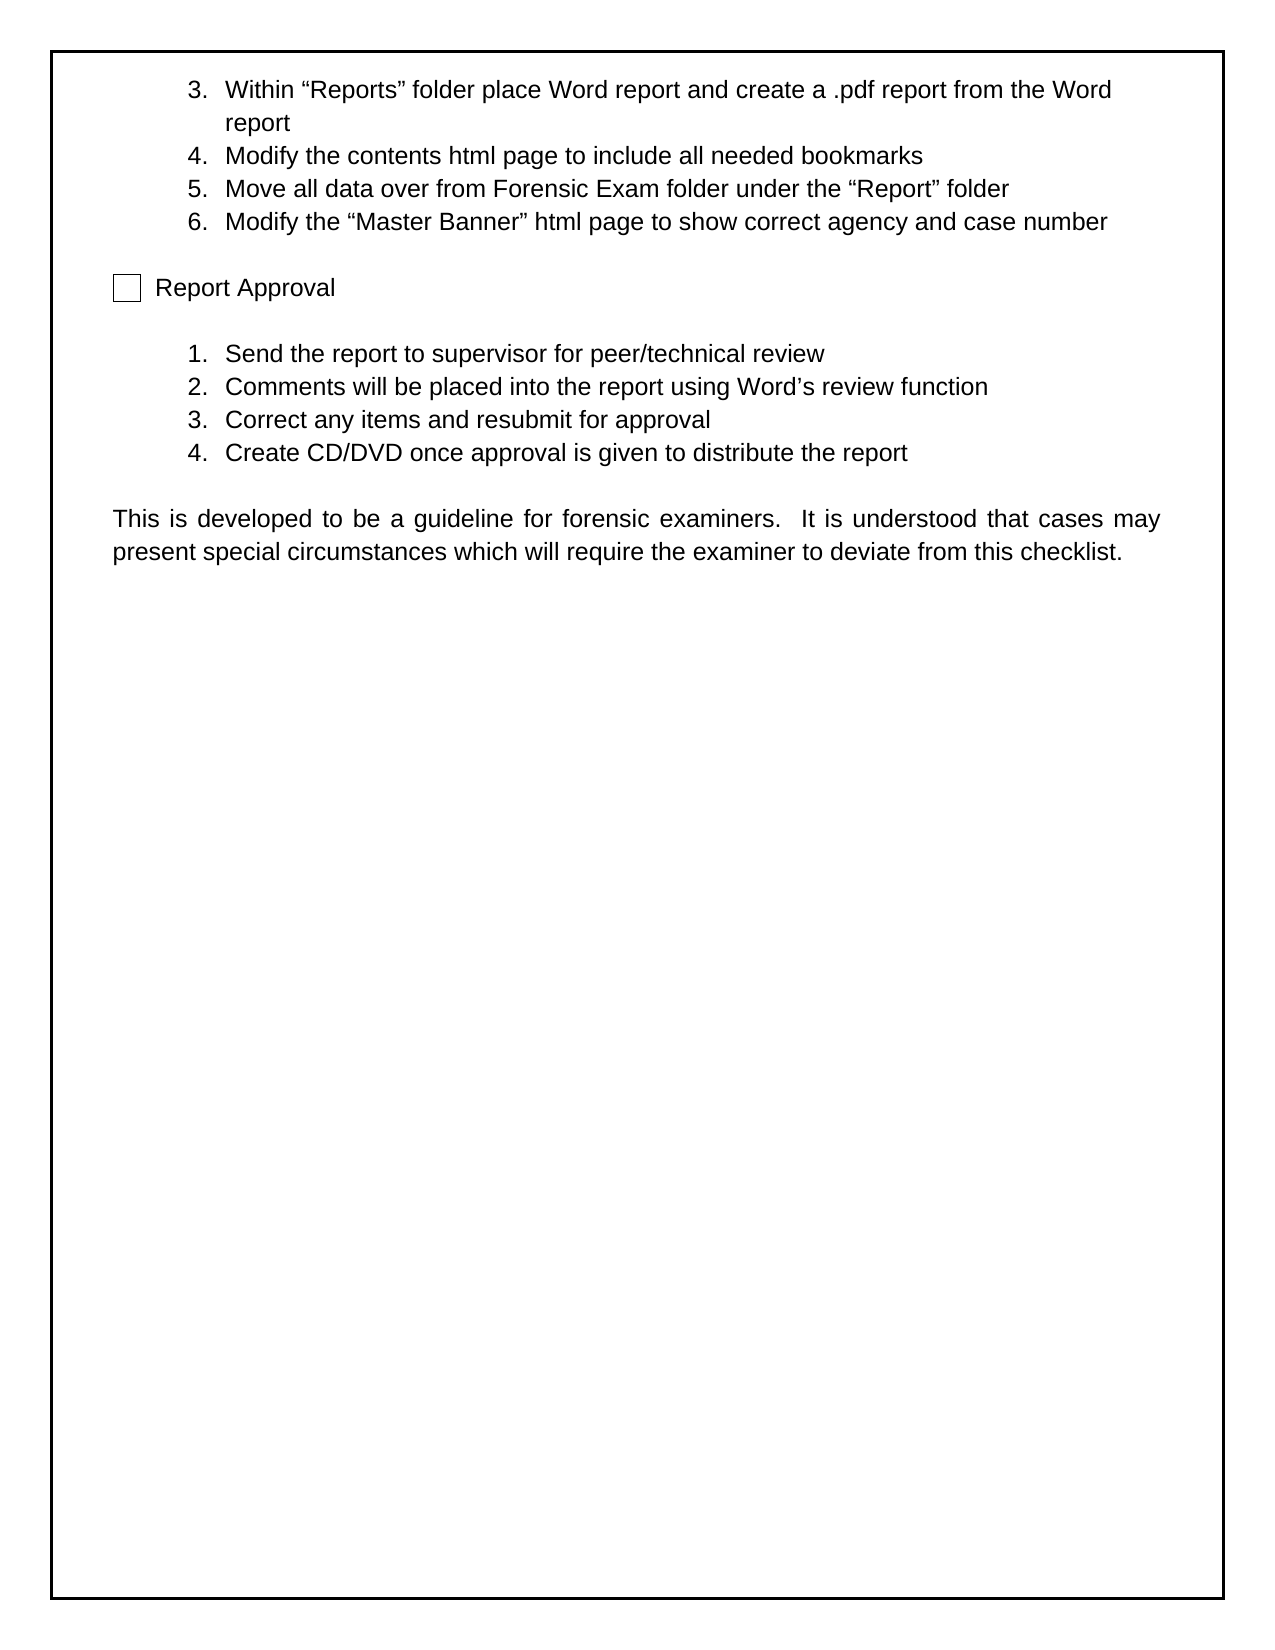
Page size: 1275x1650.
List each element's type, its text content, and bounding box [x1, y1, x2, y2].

list Move all data over from Forensic Exam folder under the “Report” folder [187, 174, 1162, 203]
list Comments will be placed into the report using Word’s review function [187, 372, 1162, 401]
list Send the report to supervisor for peer/technical review [187, 339, 1162, 368]
list Within “Reports” folder place Word report and create a .pdf report from the Word report [187, 75, 1162, 137]
text This is developed to be a guideline for forensic examiners. It is understood that cases may present special circumstances which will require the examiner to deviate from this checklist. [112, 504, 1162, 566]
list Create CD/DVD once approval is given to distribute the report [187, 438, 1162, 467]
list Modify the contents html page to include all needed bookmarks [187, 141, 1162, 170]
list Modify the “Master Banner” html page to show correct agency and case number [187, 207, 1162, 236]
list Correct any items and resubmit for approval [187, 405, 1162, 434]
text Report Approval [112, 273, 1162, 302]
